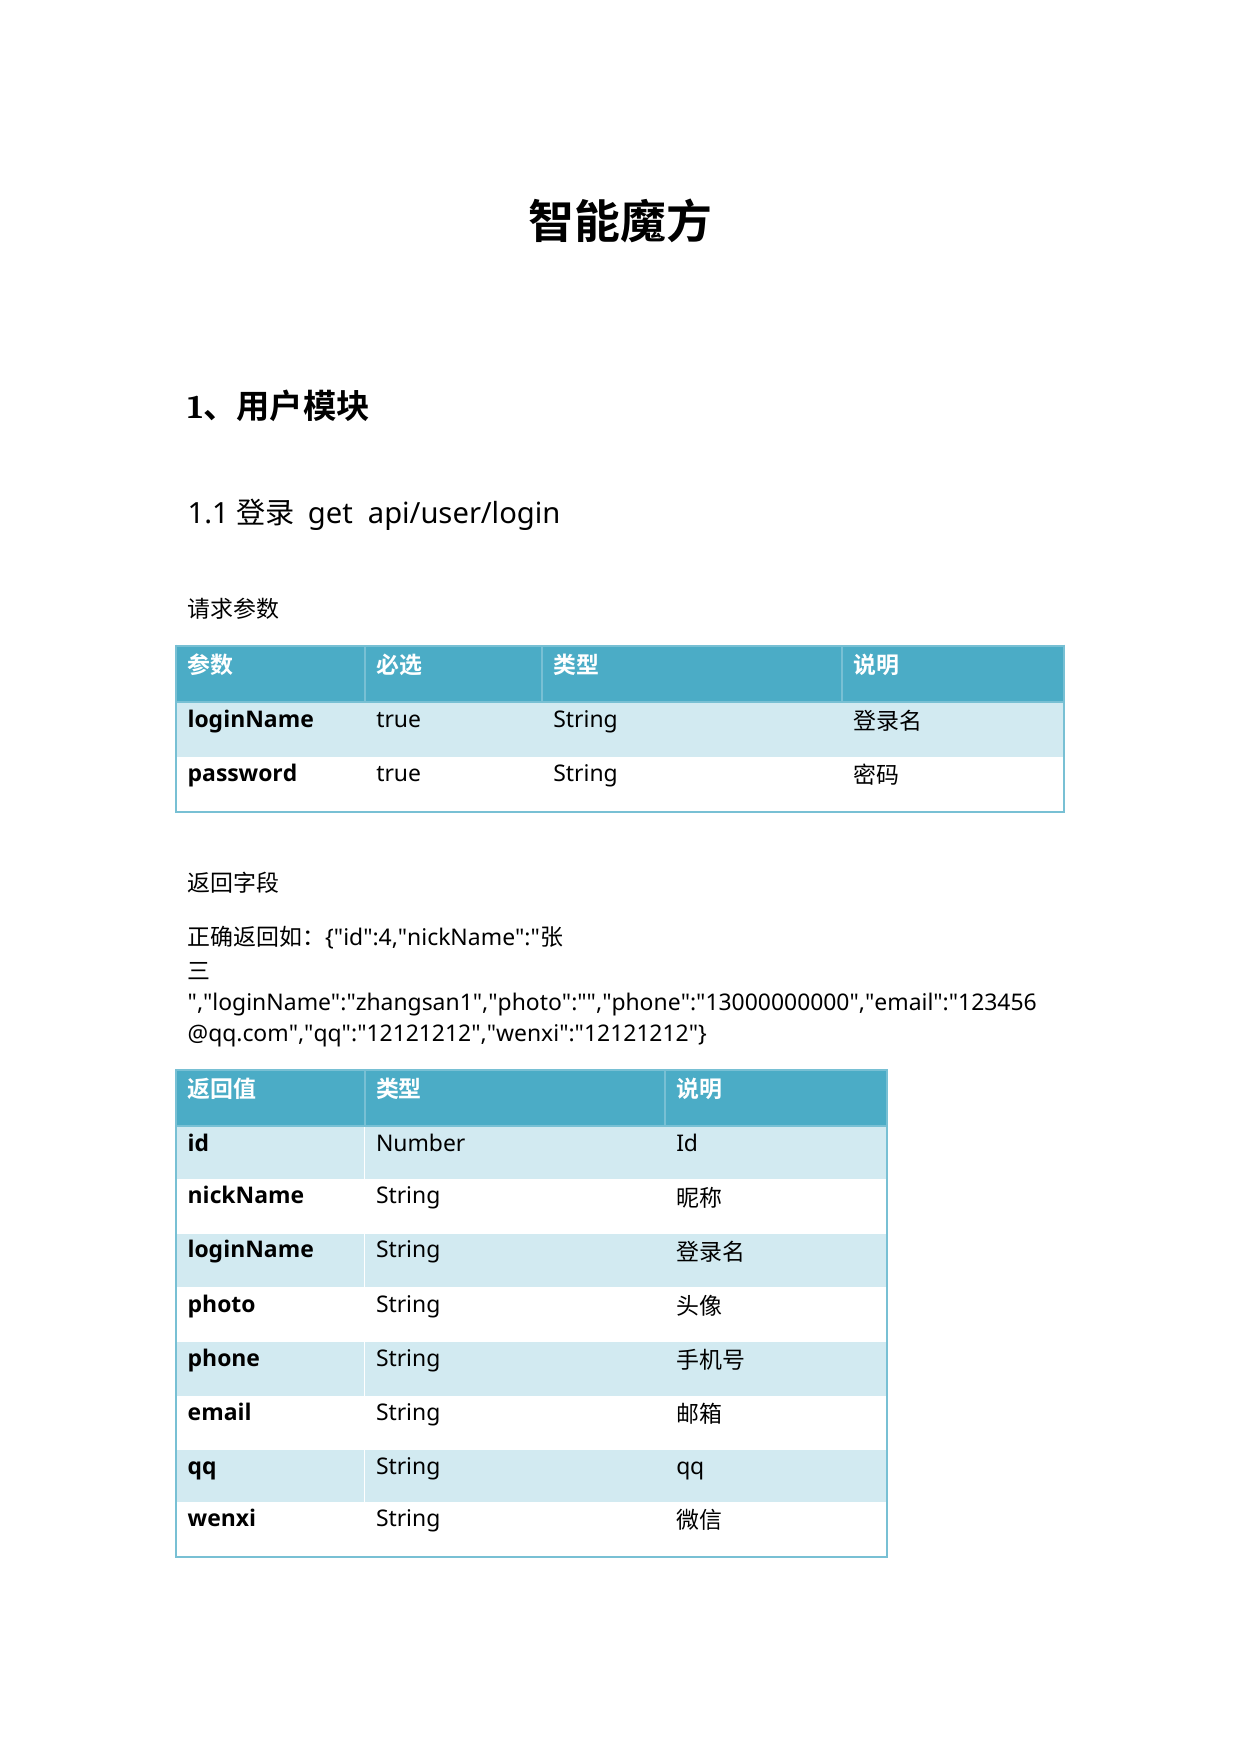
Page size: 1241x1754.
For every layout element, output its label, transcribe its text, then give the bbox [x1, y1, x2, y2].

table_cell Number [365, 1127, 665, 1179]
table_cell loginName [177, 1234, 364, 1287]
table_header 类型 [543, 647, 841, 701]
table_cell 邮箱 [665, 1396, 886, 1450]
table_cell String [365, 1450, 665, 1502]
text 正确返回如：{"id":4,"nickName":"张三","loginName":"zhangsan1","photo":"","phone":"13000000000","email":"123456@qq.com","qq":"12121212","wenxi":"12121212"} [187, 919, 1053, 1048]
table_header 必选 [366, 647, 541, 701]
table_cell wenxi [177, 1502, 364, 1556]
table_cell photo [177, 1288, 364, 1342]
table_cell String [542, 703, 842, 757]
table_cell true [365, 757, 542, 811]
table_cell true [365, 703, 542, 757]
table_cell 昵称 [665, 1179, 886, 1233]
subtitle 智能魔方 [187, 185, 1053, 252]
table_cell qq [177, 1450, 364, 1502]
text 请求参数 [187, 591, 1053, 624]
table_cell 登录名 [842, 703, 1063, 757]
table_cell qq [665, 1450, 886, 1502]
table_header 返回值 [177, 1071, 364, 1125]
table_cell 密码 [842, 757, 1063, 811]
table_cell loginName [177, 703, 365, 757]
table_cell email [177, 1396, 364, 1450]
table_cell phone [177, 1342, 364, 1396]
table_header 参数 [177, 647, 364, 701]
subtitle 1、用户模块 [187, 380, 1053, 428]
table_cell password [177, 757, 365, 811]
table_header 说明 [666, 1071, 886, 1125]
table_cell String [365, 1288, 665, 1342]
table_cell String [365, 1234, 665, 1287]
table_cell String [365, 1502, 665, 1556]
table_cell 登录名 [665, 1234, 886, 1287]
table_cell 微信 [665, 1502, 886, 1556]
table_cell nickName [177, 1179, 364, 1233]
table_header 说明 [843, 647, 1063, 701]
table_cell 手机号 [665, 1342, 886, 1396]
subtitle 1.1 登录 get api/user/login [187, 490, 1053, 532]
table_header 类型 [366, 1071, 664, 1125]
table_cell id [177, 1127, 364, 1179]
table_cell String [365, 1396, 665, 1450]
table_cell Id [665, 1127, 886, 1179]
table_cell String [365, 1179, 665, 1233]
table_cell 头像 [665, 1288, 886, 1342]
table_cell String [365, 1342, 665, 1396]
text 返回字段 [187, 865, 1053, 898]
table_cell String [542, 757, 842, 811]
